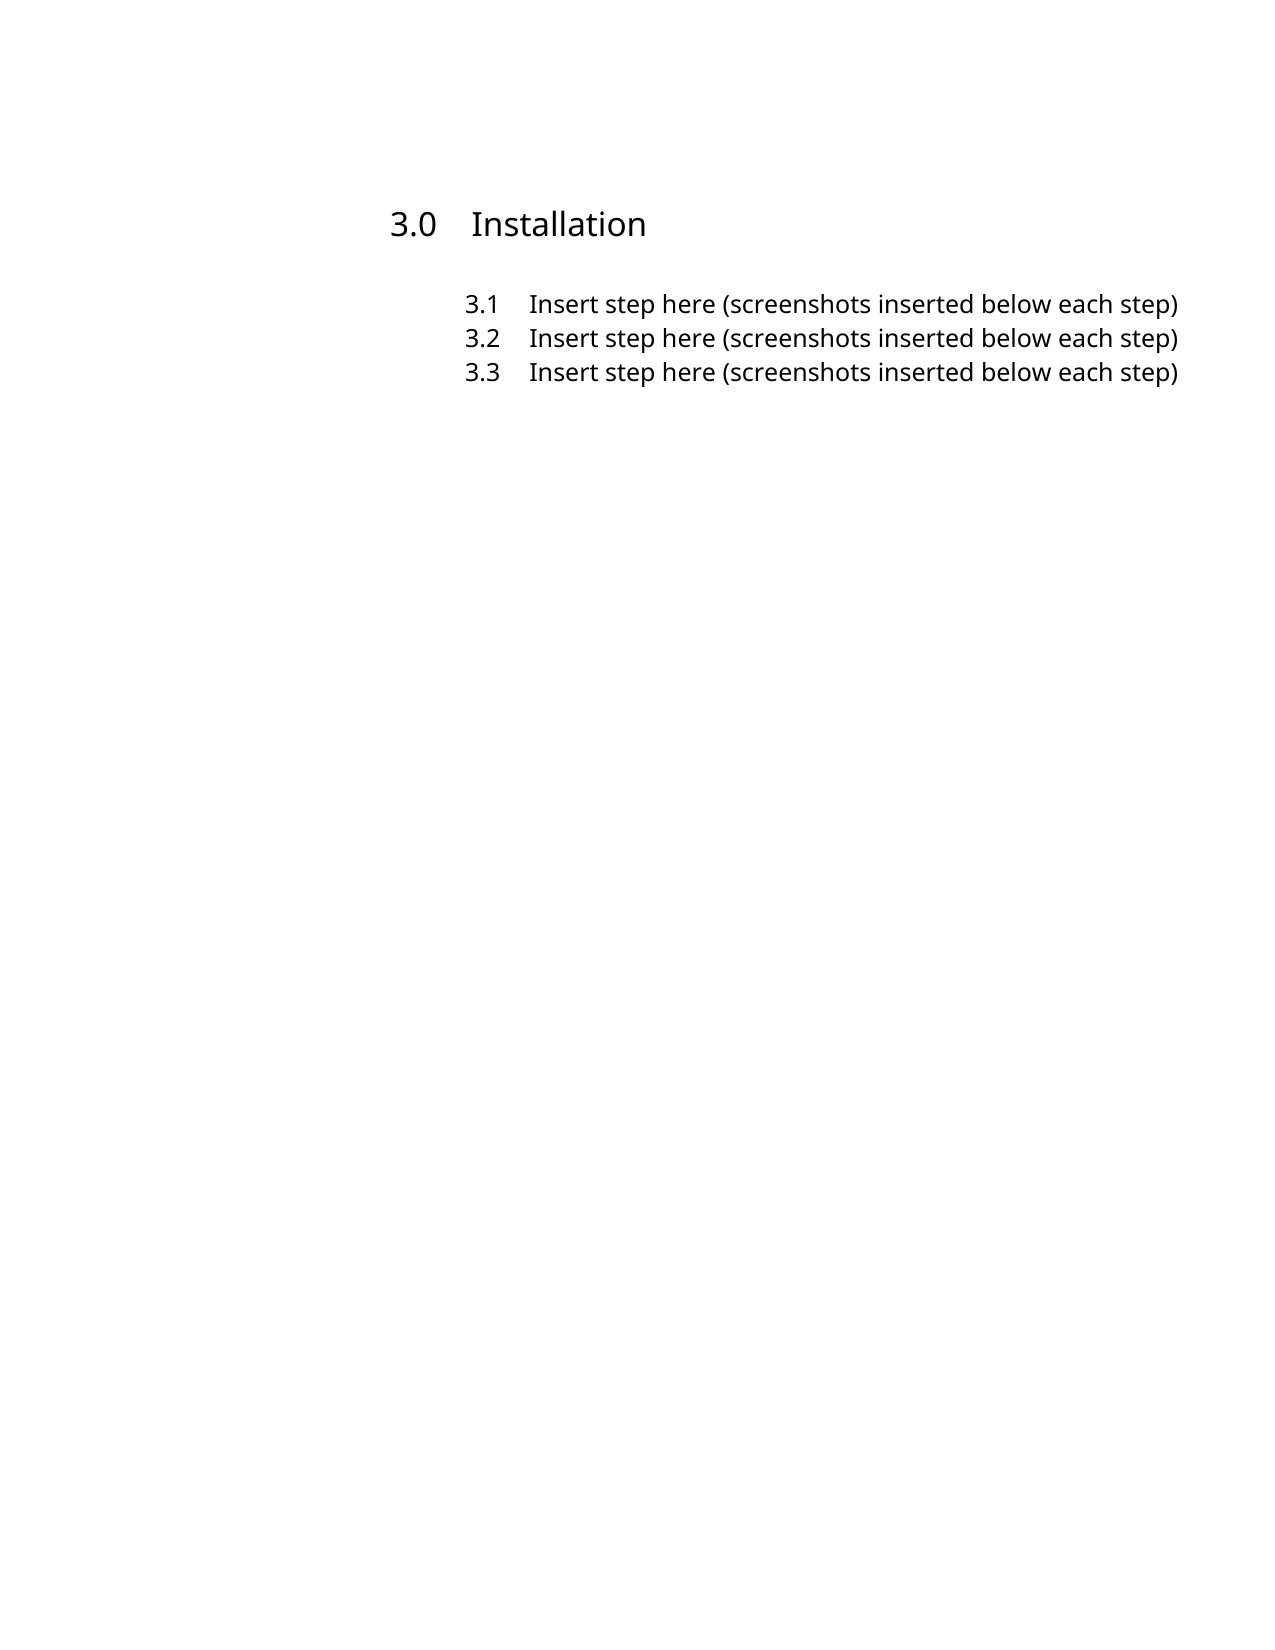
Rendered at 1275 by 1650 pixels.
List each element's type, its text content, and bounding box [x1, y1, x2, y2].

subtitle Installation [390, 201, 1185, 246]
subtitle Insert step here (screenshots inserted below each step) [465, 354, 1185, 388]
subtitle Insert step here (screenshots inserted below each step) [465, 320, 1185, 354]
subtitle Insert step here (screenshots inserted below each step) [465, 286, 1185, 320]
